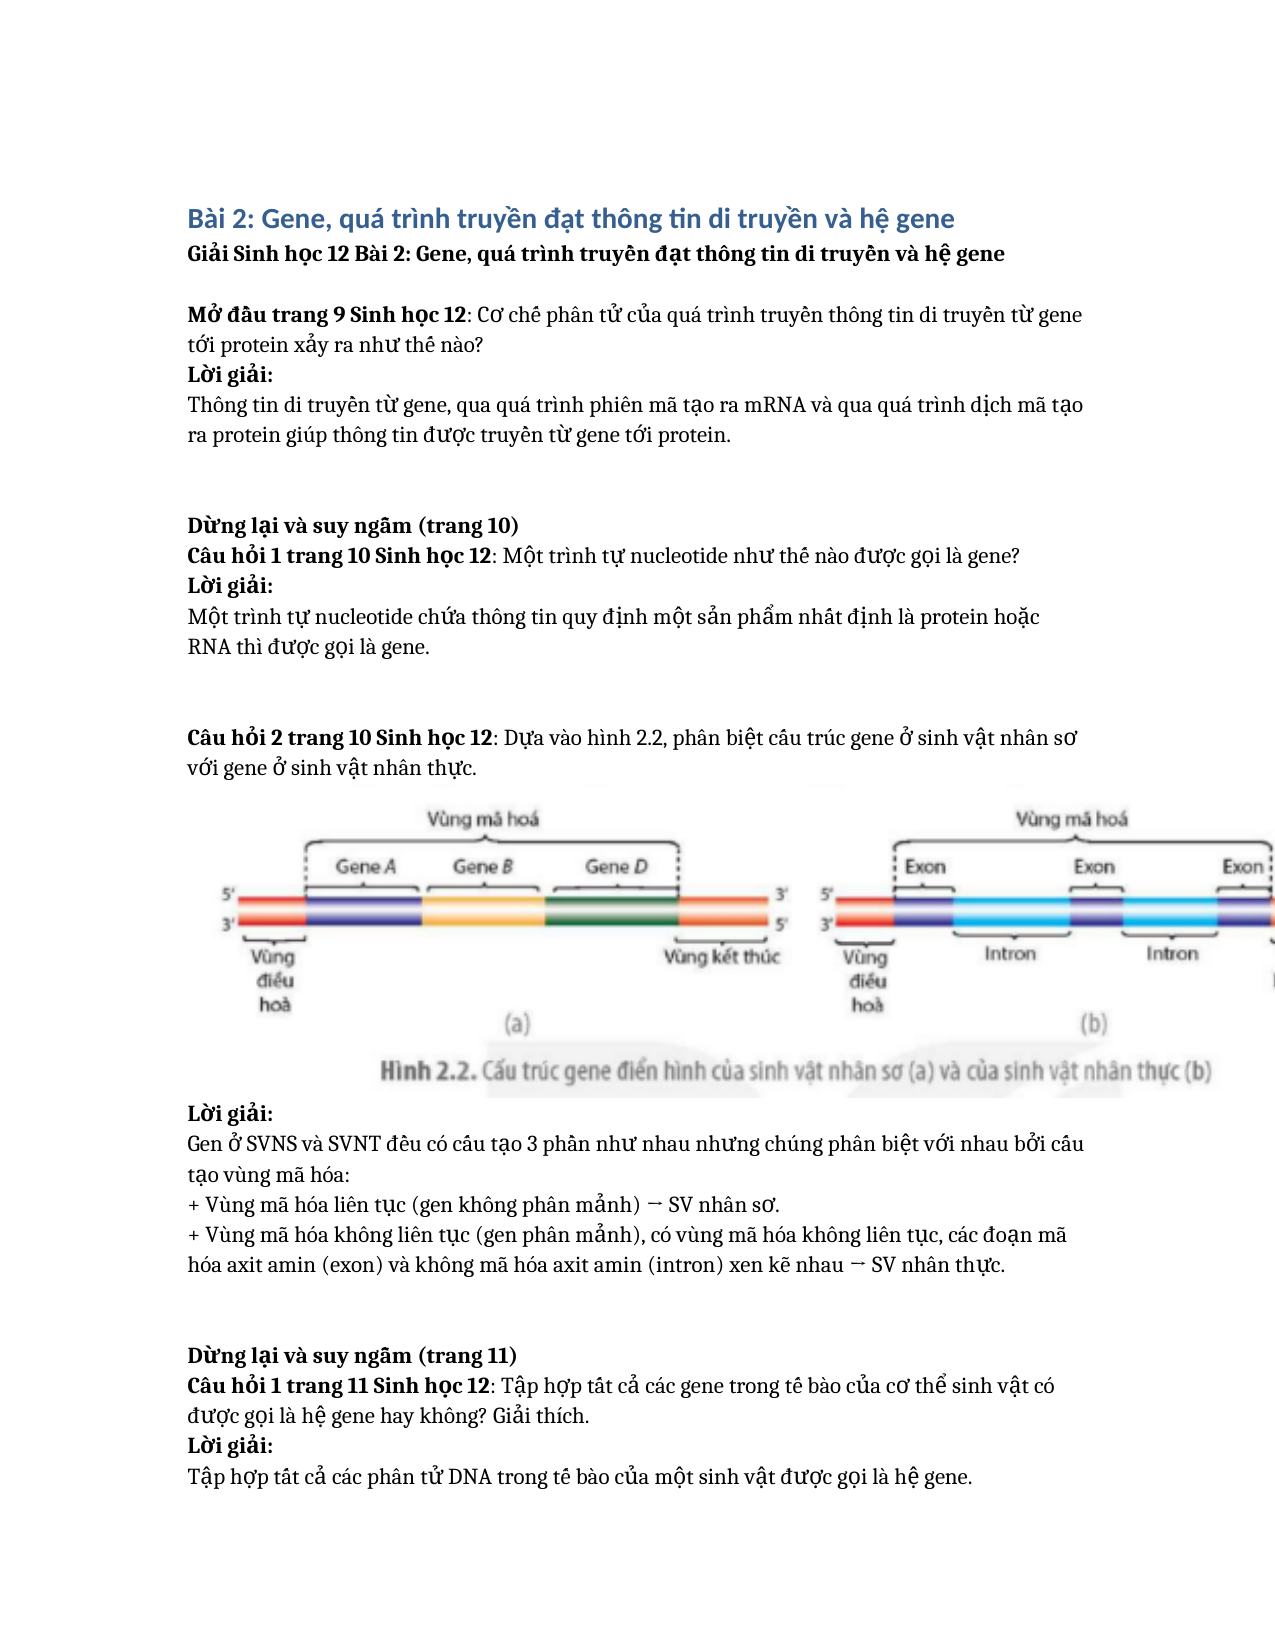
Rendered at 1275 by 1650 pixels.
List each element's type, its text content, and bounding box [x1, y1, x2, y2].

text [187, 241, 1087, 1490]
picture [206, 784, 1275, 1098]
subtitle Bài 2: Gene, quá trình truyền đạt thông tin di truyền và hệ gene [187, 200, 1087, 236]
